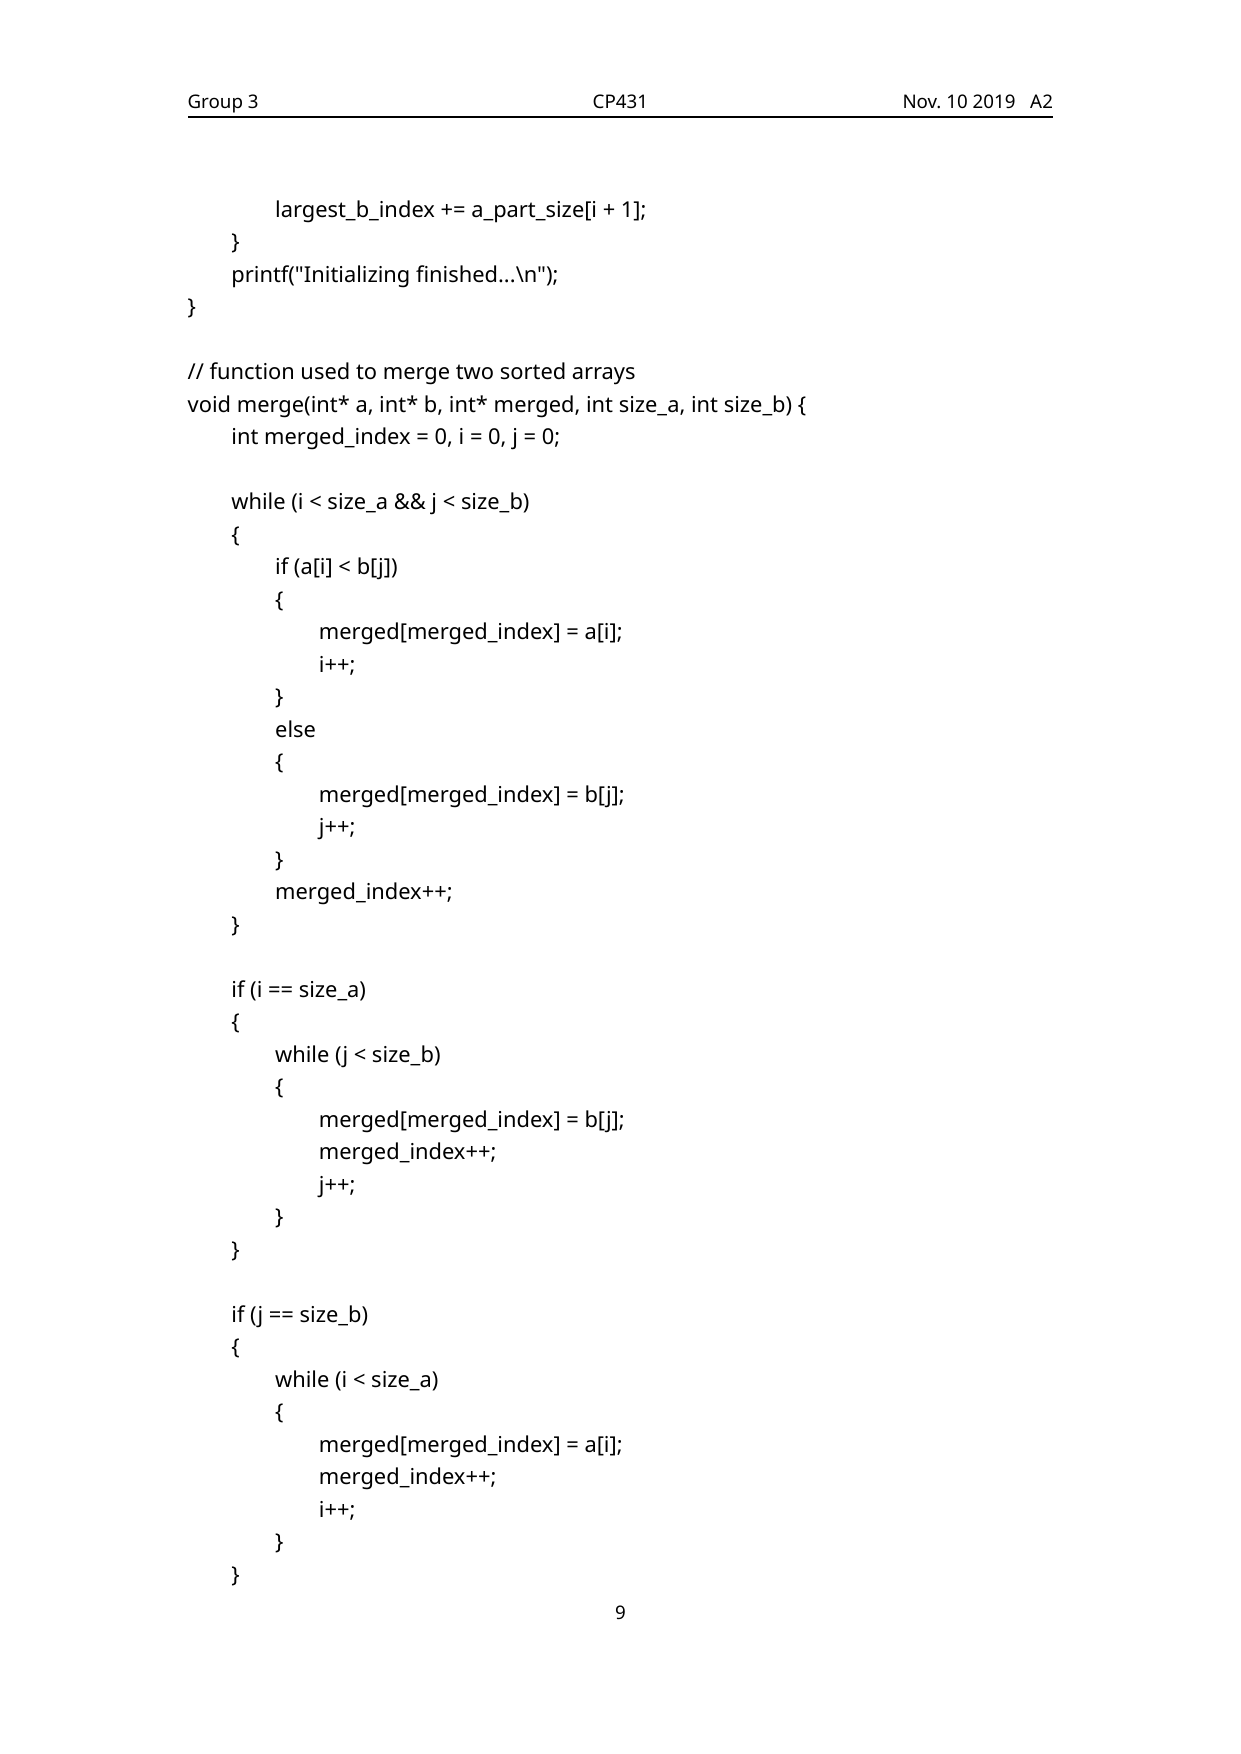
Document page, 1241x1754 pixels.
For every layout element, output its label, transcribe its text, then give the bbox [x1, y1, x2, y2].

text } [187, 680, 1053, 712]
text i++; [187, 647, 1053, 680]
text { [187, 517, 1053, 550]
text printf("Initializing finished...\n"); [187, 257, 1053, 290]
text while (i < size_a) [187, 1362, 1053, 1395]
text else [187, 712, 1053, 745]
text void merge(int* a, int* b, int* merged, int size_a, int size_b) { [187, 387, 1053, 420]
text } [187, 842, 1053, 875]
text while (j < size_b) [187, 1037, 1053, 1070]
text if (j == size_b) [187, 1297, 1053, 1330]
text } [187, 225, 1053, 257]
text if (i == size_a) [187, 972, 1053, 1005]
text merged_index++; [187, 875, 1053, 907]
text merged[merged_index] = b[j]; [187, 777, 1053, 810]
text // function used to merge two sorted arrays [187, 355, 1053, 387]
text { [187, 1005, 1053, 1037]
text merged[merged_index] = a[i]; [187, 615, 1053, 647]
text } [187, 1200, 1053, 1232]
text if (a[i] < b[j]) [187, 550, 1053, 582]
text { [187, 1070, 1053, 1102]
text } [187, 290, 1053, 322]
text } [187, 1525, 1053, 1557]
text largest_b_index += a_part_size[i + 1]; [187, 192, 1053, 225]
text { [187, 582, 1053, 615]
text i++; [187, 1492, 1053, 1525]
text merged_index++; [187, 1135, 1053, 1167]
text } [187, 1557, 1053, 1590]
text j++; [187, 810, 1053, 842]
text while (i < size_a && j < size_b) [187, 485, 1053, 517]
text merged_index++; [187, 1460, 1053, 1492]
text int merged_index = 0, i = 0, j = 0; [187, 420, 1053, 452]
text } [187, 1232, 1053, 1265]
text { [187, 745, 1053, 777]
text { [187, 1330, 1053, 1362]
text merged[merged_index] = a[i]; [187, 1427, 1053, 1460]
text merged[merged_index] = b[j]; [187, 1102, 1053, 1135]
text } [187, 907, 1053, 940]
text { [187, 1395, 1053, 1427]
text j++; [187, 1167, 1053, 1200]
